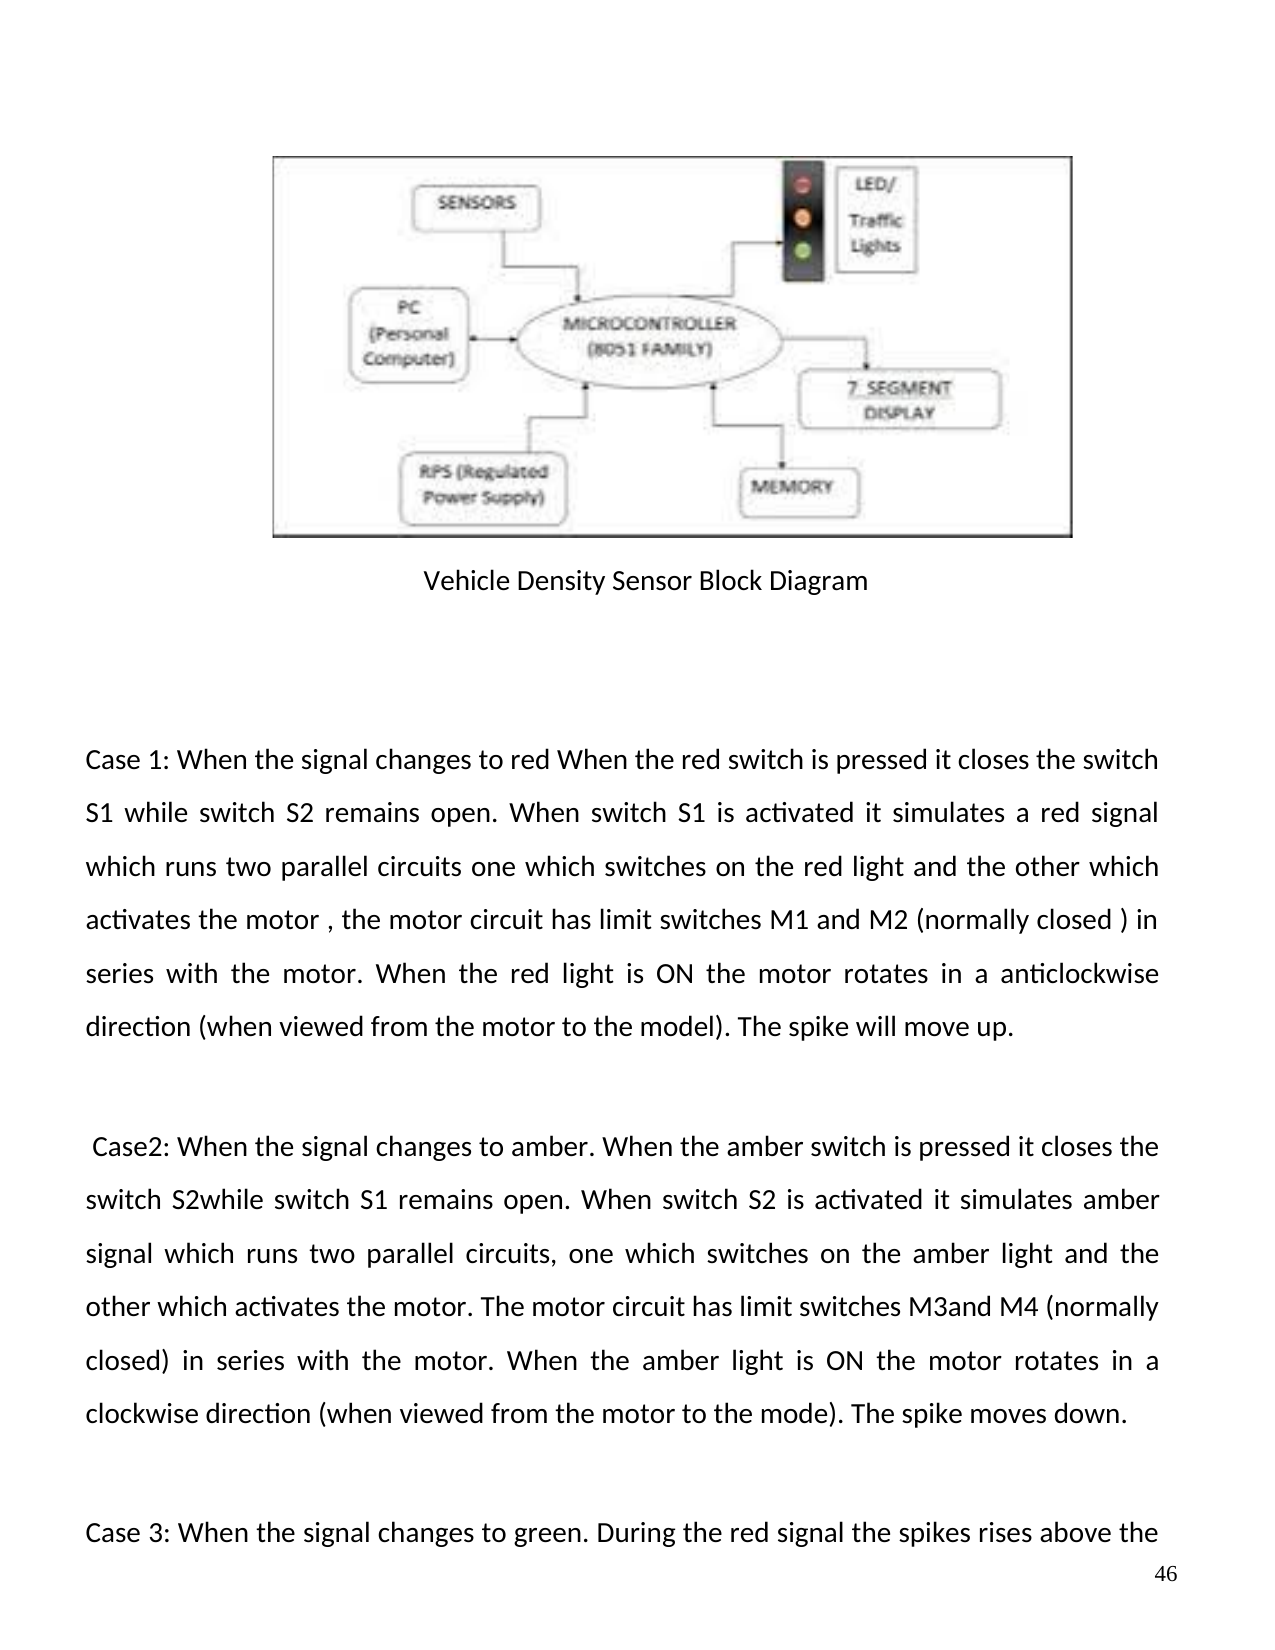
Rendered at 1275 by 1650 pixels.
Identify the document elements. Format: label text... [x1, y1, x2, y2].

text Case 1: When the signal changes to red When the red switch is pressed it closes the switch S1 while switch S2 remains open. When switch S1 is activated it simulates a red signal which runs two parallel circuits one which switches on the red light and the other which activates the motor , the motor circuit has limit switches M1 and M2 (normally closed ) in series with the motor. When the red light is ON the motor rotates in a anticlockwise direction (when viewed from the motor to the model). The spike will move up. [85, 741, 1161, 1044]
text Vehicle Density Sensor Block Diagram [85, 562, 1161, 597]
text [85, 1514, 1161, 1550]
text Case2: When the signal changes to amber. When the amber switch is pressed it closes the switch S2while switch S1 remains open. When switch S2 is activated it simulates amber signal which runs two parallel circuits, one which switches on the amber light and the other which activates the motor. The motor circuit has limit switches M3and M4 (normally closed) in series with the motor. When the amber light is ON the motor rotates in a clockwise direction (when viewed from the motor to the mode). The spike moves down. [85, 1128, 1161, 1431]
picture [272, 156, 1073, 538]
